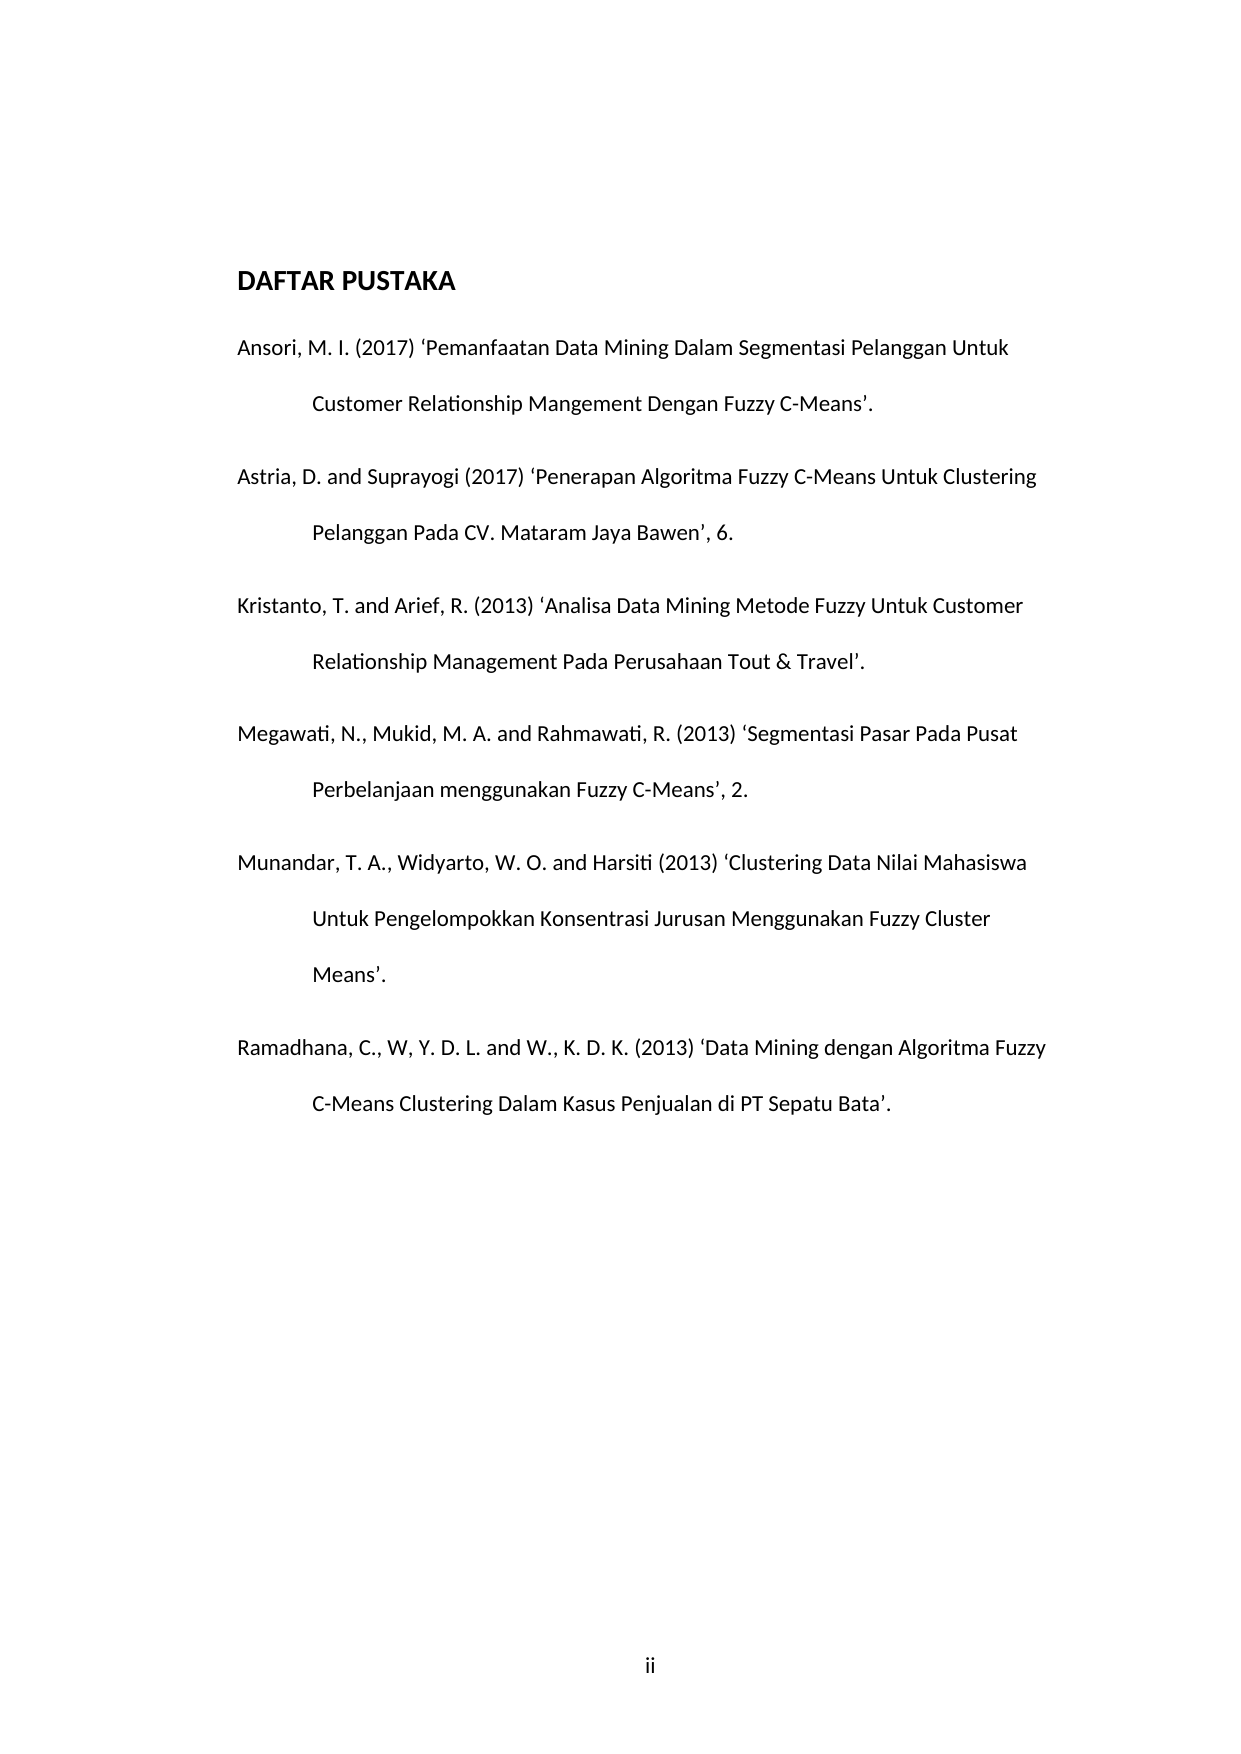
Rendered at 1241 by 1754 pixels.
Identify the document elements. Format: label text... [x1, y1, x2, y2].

text Munandar, T. A., Widyarto, W. O. and Harsiti (2013) ‘Clustering Data Nilai Mahasiswa Untuk Pengelompokkan Konsentrasi Jurusan Menggunakan Fuzzy Cluster Means’. [237, 848, 1063, 988]
subtitle DAFTAR PUSTAKA [237, 262, 1063, 298]
text Megawati, N., Mukid, M. A. and Rahmawati, R. (2013) ‘Segmentasi Pasar Pada Pusat Perbelanjaan menggunakan Fuzzy C-Means’, 2. [237, 719, 1063, 803]
text Ramadhana, C., W, Y. D. L. and W., K. D. K. (2013) ‘Data Mining dengan Algoritma Fuzzy C-Means Clustering Dalam Kasus Penjualan di PT Sepatu Bata’. [237, 1033, 1063, 1117]
text Astria, D. and Suprayogi (2017) ‘Penerapan Algoritma Fuzzy C-Means Untuk Clustering Pelanggan Pada CV. Mataram Jaya Bawen’, 6. [237, 462, 1063, 546]
text Kristanto, T. and Arief, R. (2013) ‘Analisa Data Mining Metode Fuzzy Untuk Customer Relationship Management Pada Perusahaan Tout & Travel’. [237, 591, 1063, 675]
text Ansori, M. I. (2017) ‘Pemanfaatan Data Mining Dalam Segmentasi Pelanggan Untuk Customer Relationship Mangement Dengan Fuzzy C-Means’. [237, 333, 1063, 417]
